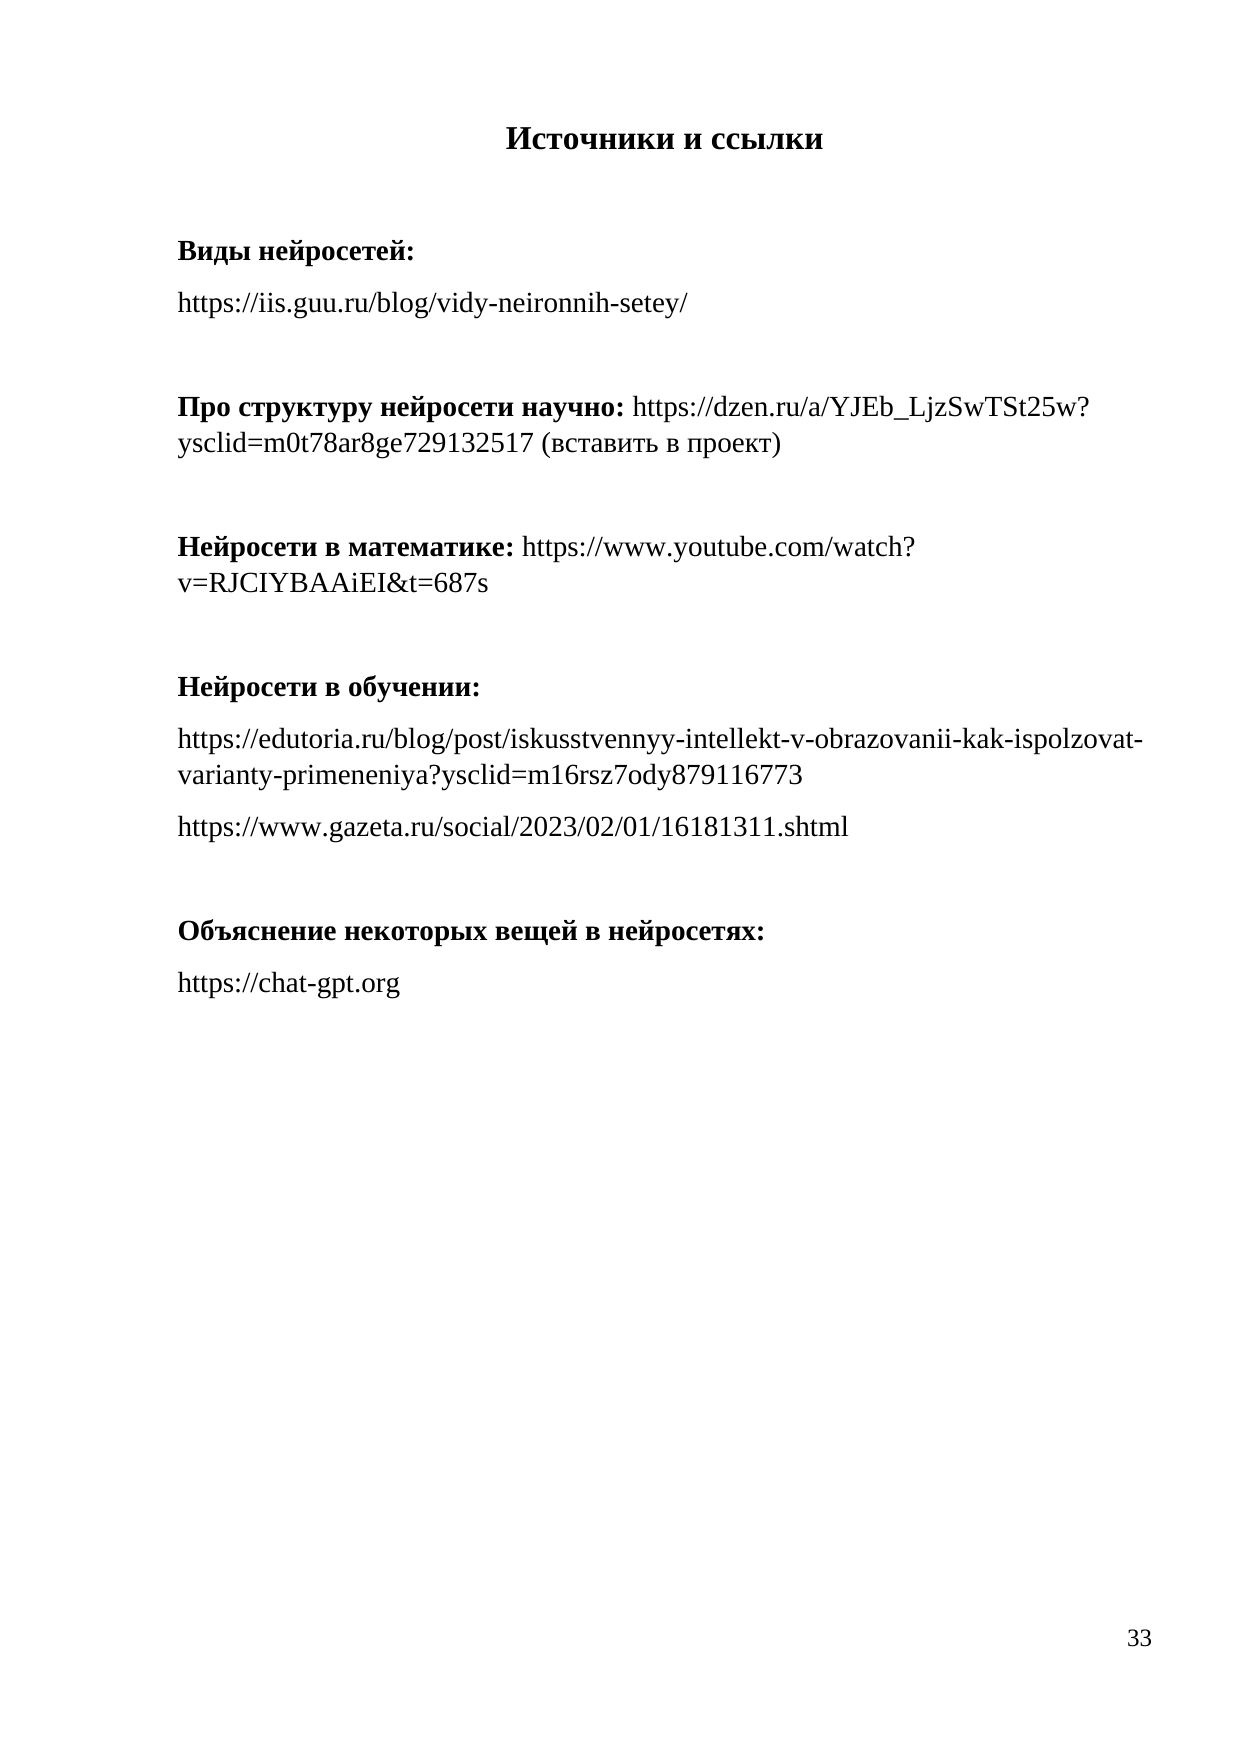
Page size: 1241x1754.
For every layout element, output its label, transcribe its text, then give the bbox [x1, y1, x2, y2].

text https://iis.guu.ru/blog/vidy-neironnih-setey/ [177, 285, 1152, 318]
text Объяснение некоторых вещей в нейросетях: [177, 913, 1152, 947]
text https://edutoria.ru/blog/post/iskusstvennyy-intellekt-v-obrazovanii-kak-ispolzovat-varianty-primeneniya?ysclid=m16rsz7ody879116773 [177, 721, 1152, 790]
text Про структуру нейросети научно: https://dzen.ru/a/YJEb_LjzSwTSt25w?ysclid=m0t78ar8ge729132517 (вставить в проект) [177, 389, 1152, 458]
text Виды нейросетей: [177, 233, 1152, 266]
text https://chat-gpt.org [177, 966, 1152, 999]
text Нейросети в математике: https://www.youtube.com/watch?v=RJCIYBAAiEI&t=687s [177, 529, 1152, 598]
text https://www.gazeta.ru/social/2023/02/01/16181311.shtml [177, 809, 1152, 842]
text Источники и ссылки [177, 118, 1152, 156]
text Нейросети в обучении: [177, 669, 1152, 703]
